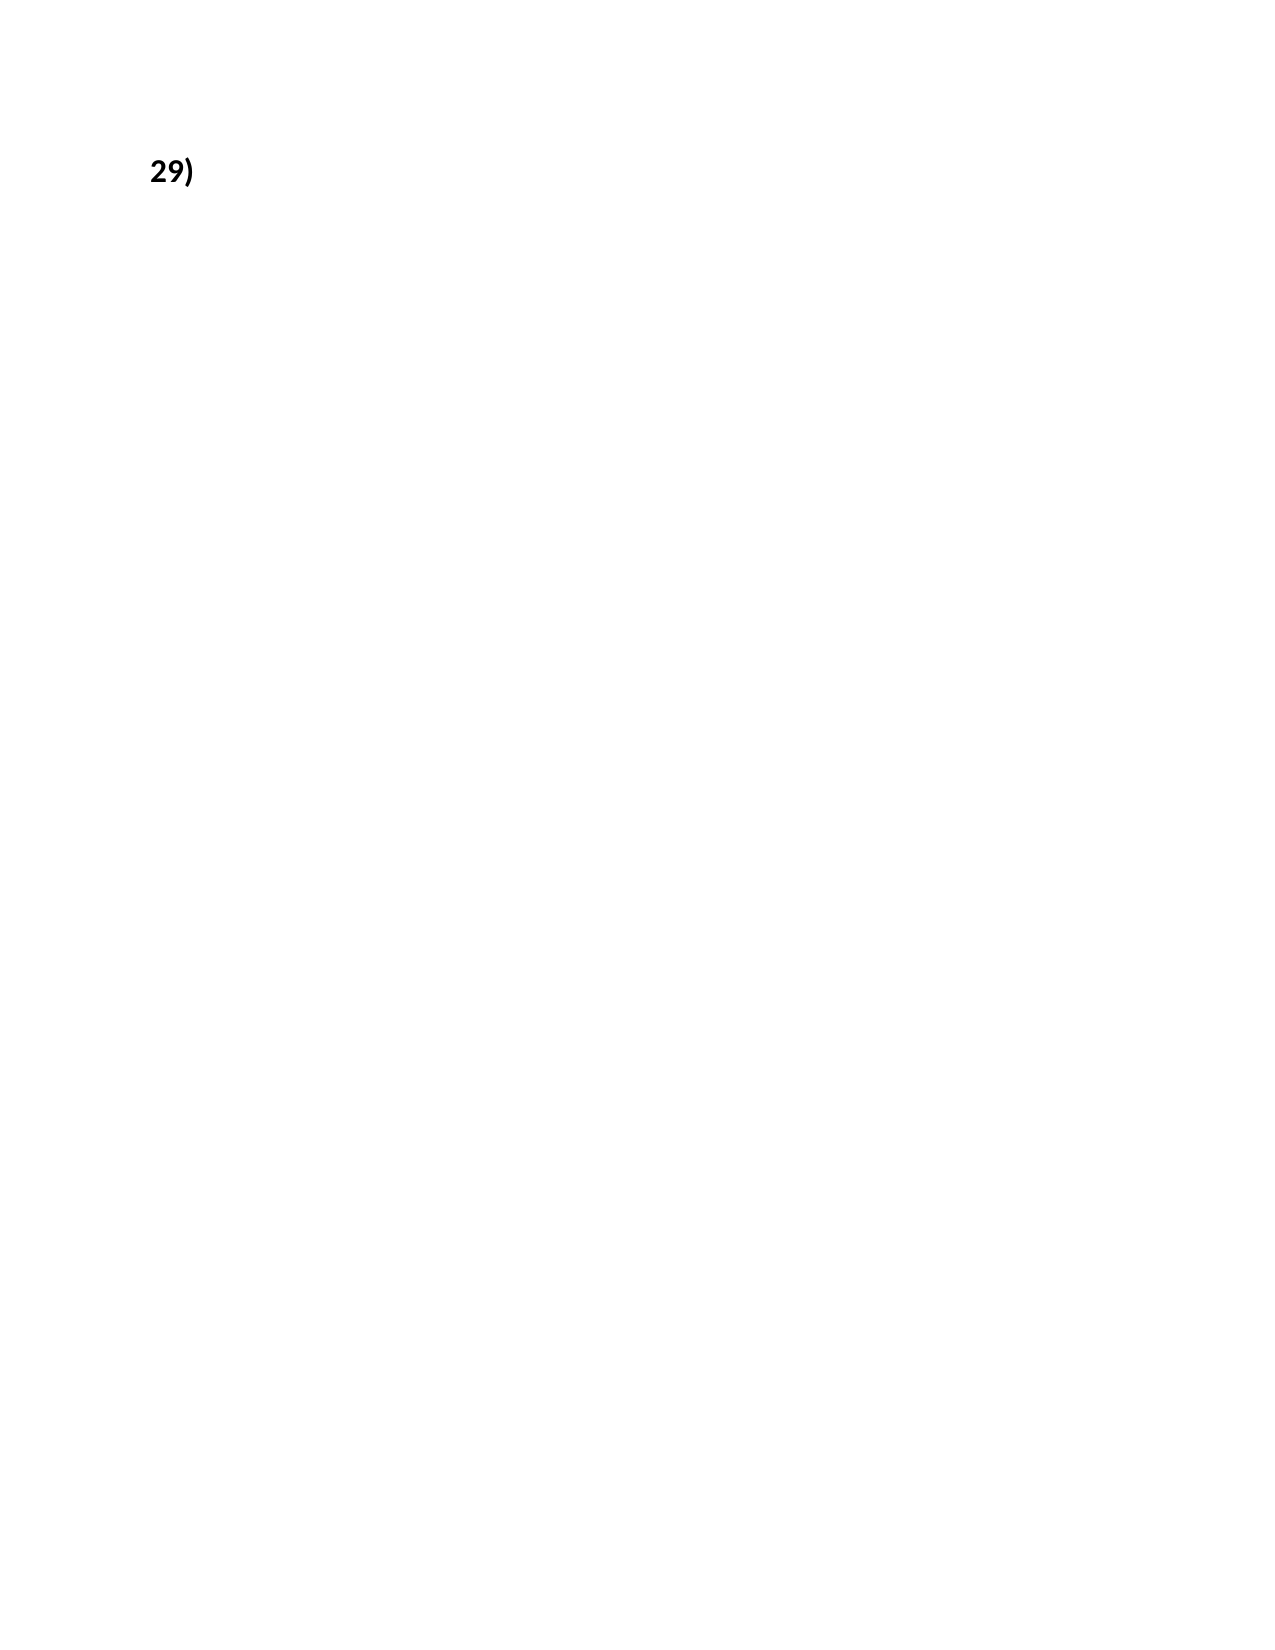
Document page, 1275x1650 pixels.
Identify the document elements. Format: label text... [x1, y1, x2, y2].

text 29) [150, 150, 1125, 191]
